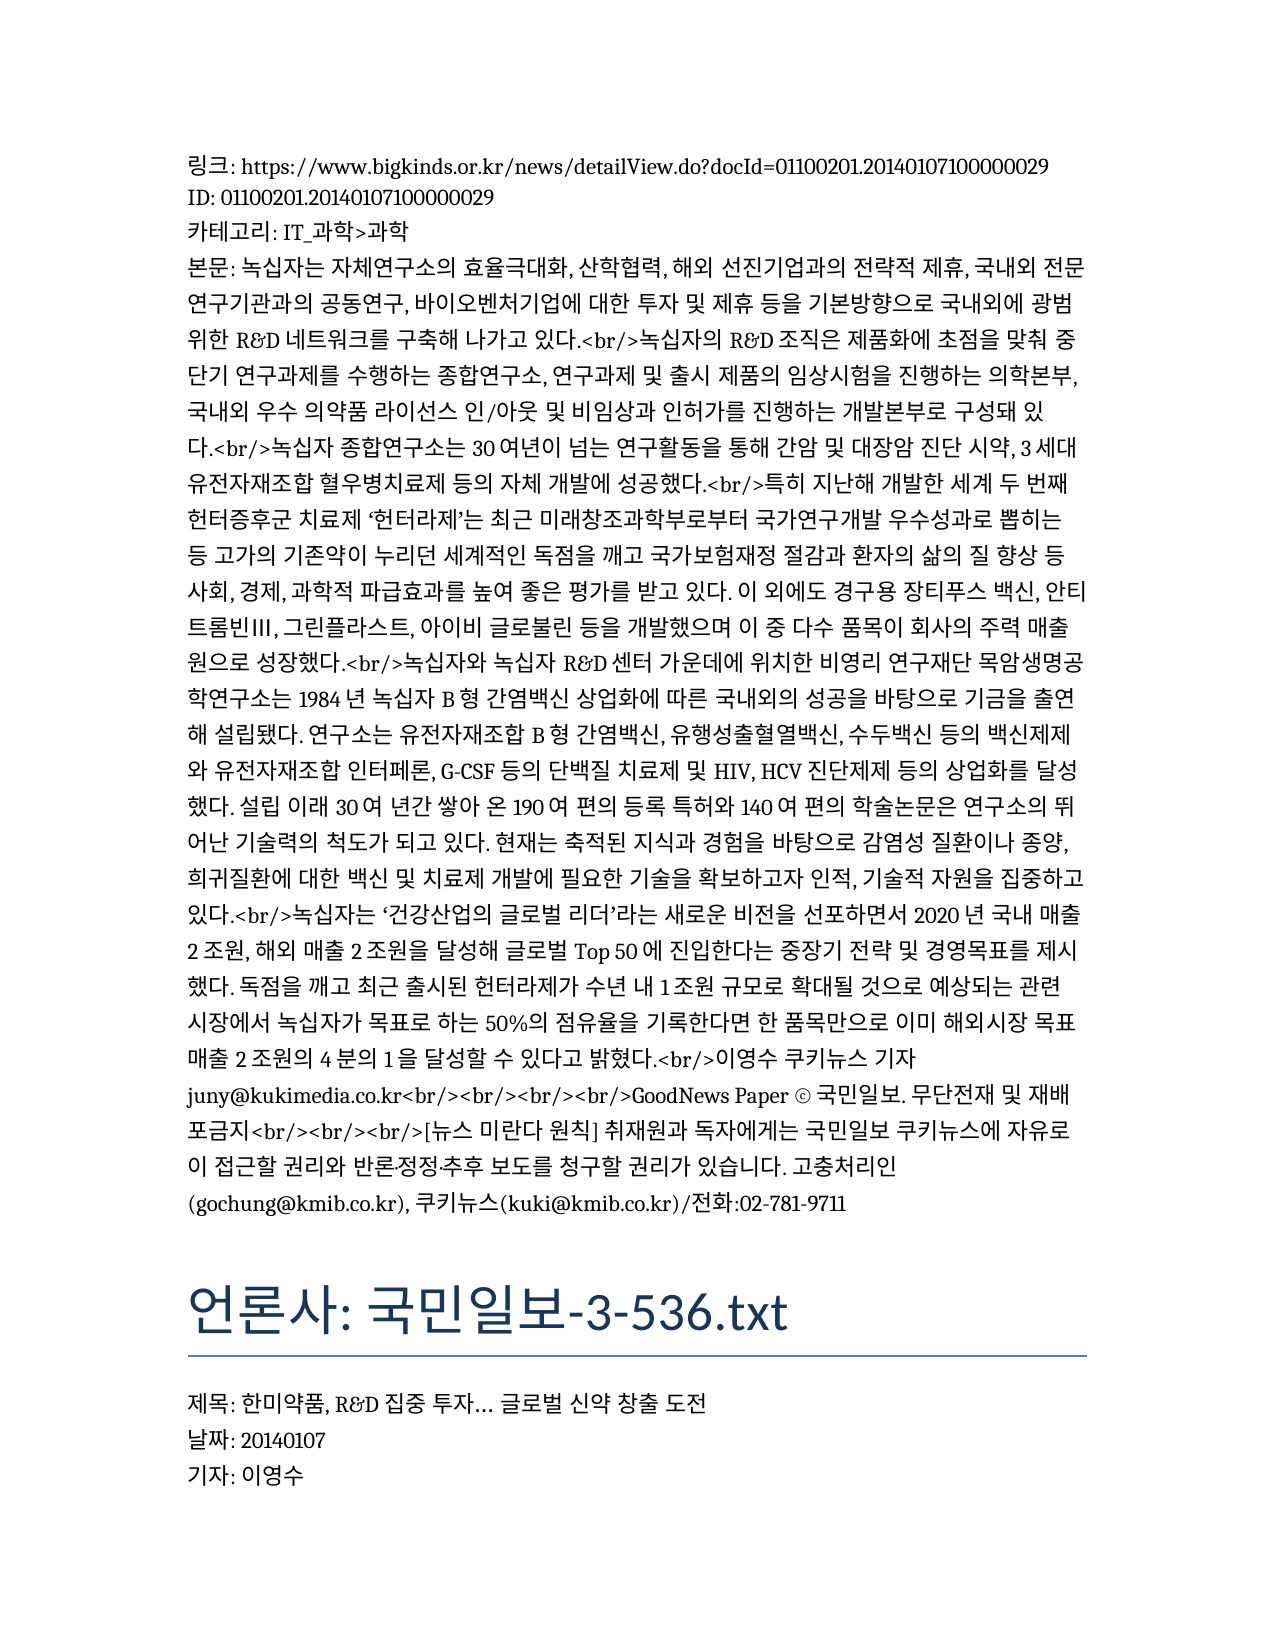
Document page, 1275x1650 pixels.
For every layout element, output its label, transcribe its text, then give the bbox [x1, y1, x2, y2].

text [187, 1388, 1087, 1491]
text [187, 150, 1087, 1248]
title 언론사: 국민일보-3-536.txt [187, 1273, 1087, 1357]
